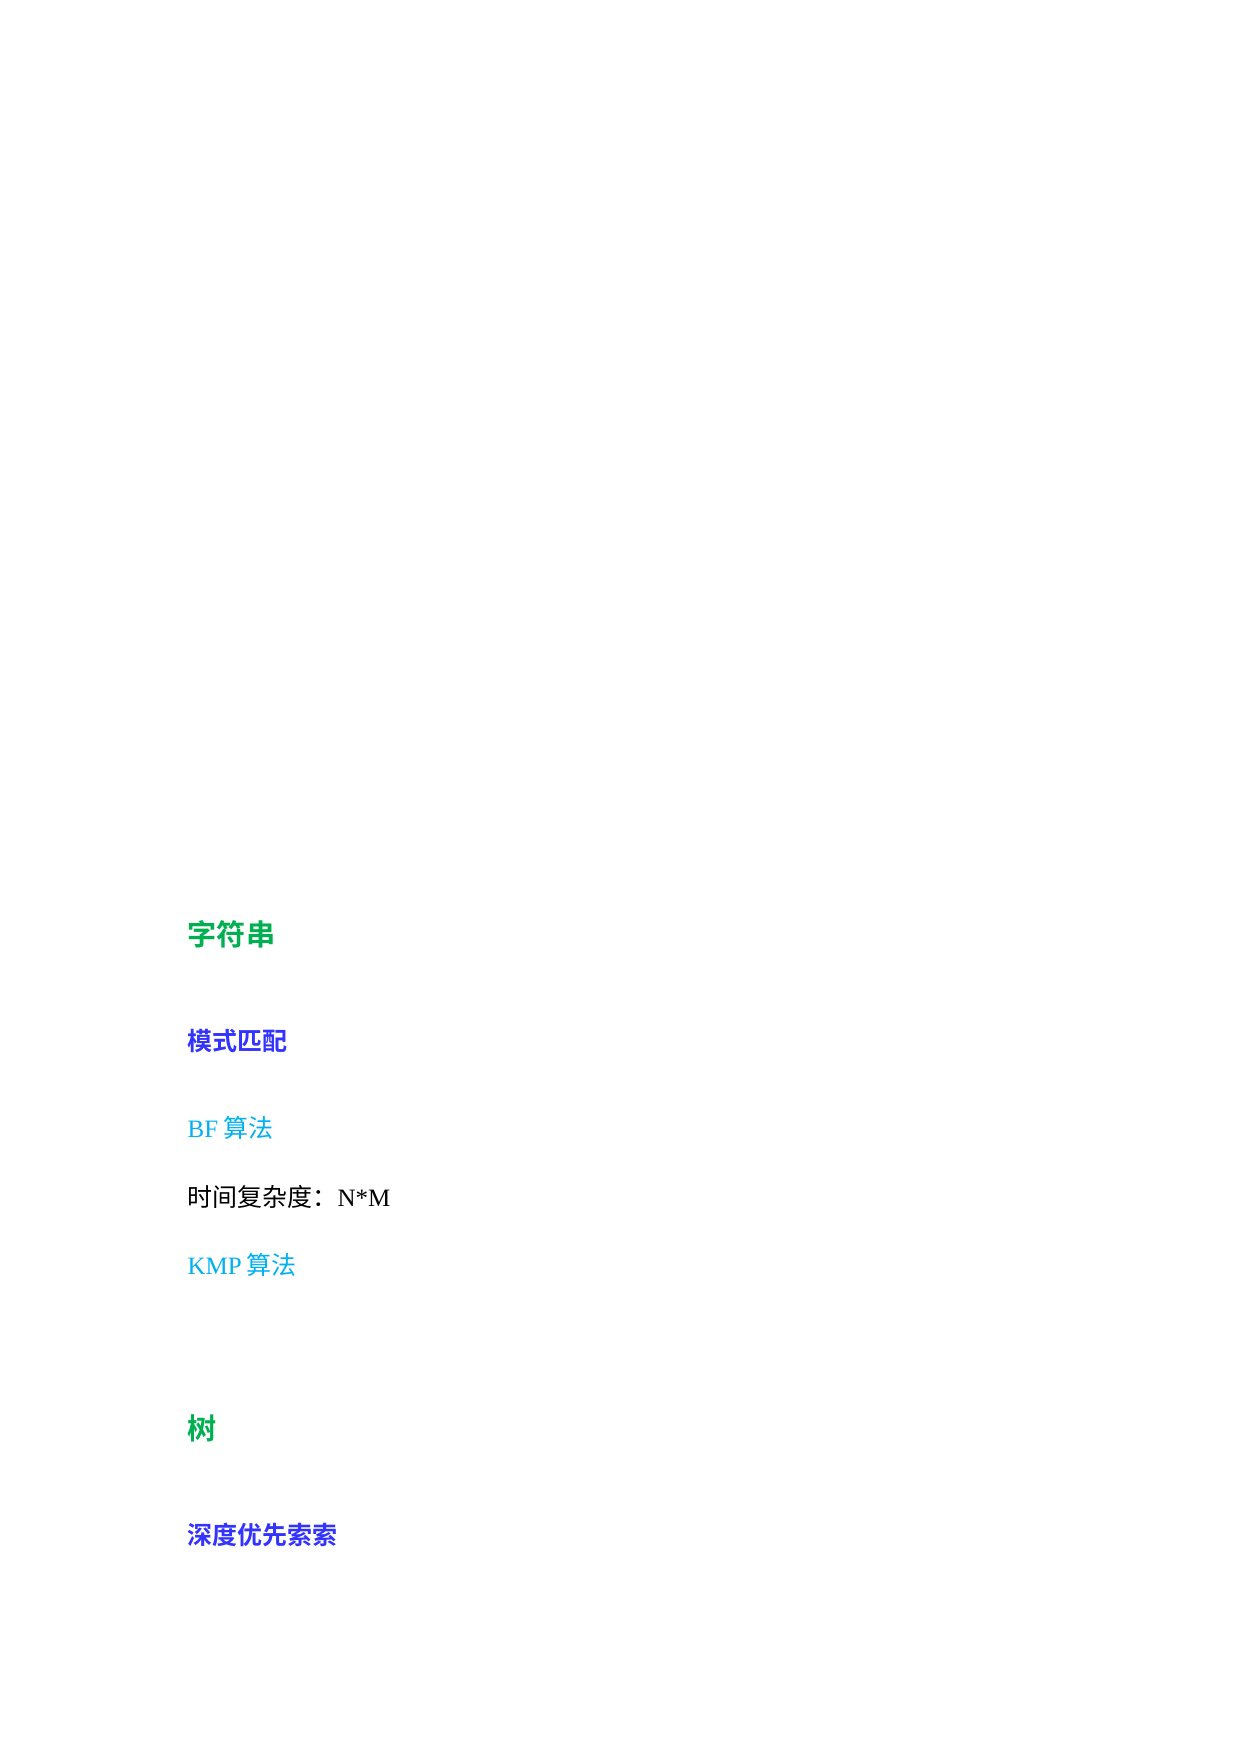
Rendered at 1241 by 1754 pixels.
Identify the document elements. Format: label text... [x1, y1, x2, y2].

subtitle KMP算法 [187, 1246, 1053, 1282]
subtitle 字符串 [187, 900, 1053, 965]
subtitle 树 [187, 1394, 1053, 1459]
subtitle 深度优先索索 [187, 1501, 1053, 1566]
text 时间复杂度：N*M [187, 1163, 1053, 1228]
subtitle BF算法 [187, 1108, 1053, 1144]
subtitle 模式匹配 [187, 1007, 1053, 1072]
